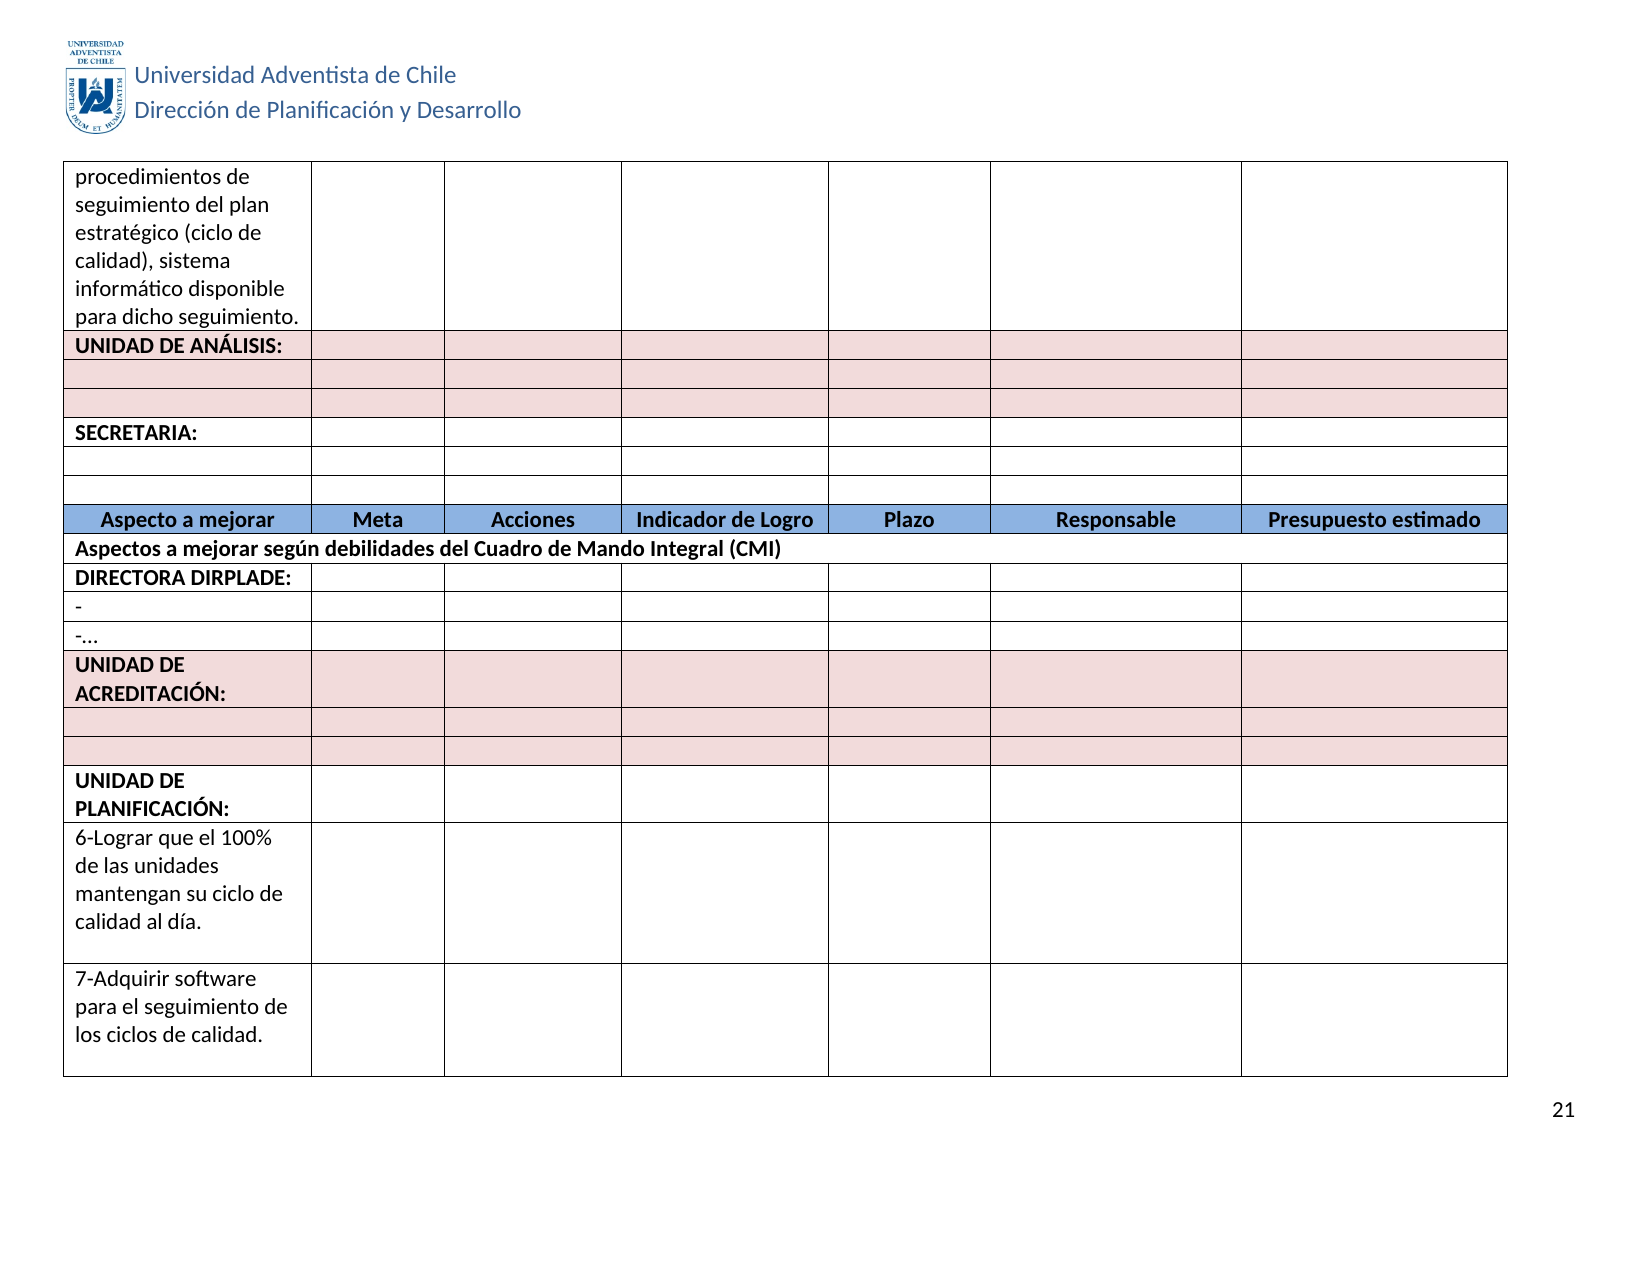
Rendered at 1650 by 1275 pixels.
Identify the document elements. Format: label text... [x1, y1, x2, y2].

table_cell [445, 592, 621, 621]
table_cell [1242, 766, 1507, 822]
table_cell [312, 622, 444, 649]
table_cell [445, 331, 621, 359]
table_cell [64, 476, 311, 504]
table_cell 7-Adquirir software para el seguimiento de los ciclos de calidad. [64, 964, 311, 1076]
table_cell [312, 766, 444, 822]
table_cell [64, 389, 311, 417]
table_cell [622, 823, 828, 963]
table_cell [991, 418, 1241, 446]
table_cell UNIDAD DE PLANIFICACIÓN: [64, 766, 311, 822]
table_cell Plazo [829, 505, 990, 533]
table_cell [1242, 823, 1507, 963]
table_cell [991, 737, 1241, 765]
table_cell Acciones [445, 505, 621, 533]
table_cell [312, 360, 444, 388]
table_cell Indicador de Logro [622, 505, 828, 533]
table_cell [445, 823, 621, 963]
table_cell [445, 447, 621, 475]
table_cell [312, 162, 444, 330]
table_cell [622, 360, 828, 388]
table_cell [991, 564, 1241, 591]
table_cell Responsable [991, 505, 1241, 533]
table_cell [991, 622, 1241, 649]
table_cell [1242, 389, 1507, 417]
table_cell [312, 823, 444, 963]
table_cell [991, 360, 1241, 388]
table_cell [312, 331, 444, 359]
table_cell [312, 476, 444, 504]
table_cell [991, 389, 1241, 417]
table_cell [829, 592, 990, 621]
table_cell [445, 418, 621, 446]
table_cell [991, 592, 1241, 621]
table_cell [445, 360, 621, 388]
table_cell [622, 162, 828, 330]
table_cell [1242, 162, 1507, 330]
table_cell [1242, 708, 1507, 736]
table_cell [622, 592, 828, 621]
table_cell [622, 389, 828, 417]
table_cell [1242, 592, 1507, 621]
table_cell [622, 622, 828, 649]
table_cell [829, 964, 990, 1076]
table_cell [622, 651, 828, 707]
table_cell [991, 651, 1241, 707]
table_cell [622, 564, 828, 591]
table_cell [829, 162, 990, 330]
table_cell [445, 564, 621, 591]
table_cell [622, 737, 828, 765]
table_cell [64, 447, 311, 475]
table_cell [991, 964, 1241, 1076]
table_cell Aspectos a mejorar según debilidades del Cuadro de Mando Integral (CMI) [64, 534, 1507, 562]
table_cell [1242, 476, 1507, 504]
table_cell [312, 737, 444, 765]
table_cell [991, 708, 1241, 736]
table_cell [1242, 964, 1507, 1076]
table_cell [445, 162, 621, 330]
table_cell [445, 766, 621, 822]
table_cell [622, 476, 828, 504]
table_cell [64, 360, 311, 388]
table_cell [445, 476, 621, 504]
table_cell [64, 737, 311, 765]
table_cell [312, 592, 444, 621]
table_cell Meta [312, 505, 444, 533]
table_cell [829, 823, 990, 963]
table_cell [829, 331, 990, 359]
table_cell [829, 651, 990, 707]
table_cell [829, 766, 990, 822]
table_cell [622, 418, 828, 446]
table_cell [622, 331, 828, 359]
table_cell [829, 418, 990, 446]
table_cell DIRECTORA DIRPLADE: [64, 564, 311, 591]
table_cell SECRETARIA: [64, 418, 311, 446]
table_cell [622, 964, 828, 1076]
table_cell [622, 447, 828, 475]
table_cell [829, 564, 990, 591]
table_cell [991, 476, 1241, 504]
table_cell [1242, 564, 1507, 591]
table_cell [829, 708, 990, 736]
table_cell [1242, 447, 1507, 475]
table_cell [991, 766, 1241, 822]
table_cell 6-Lograr que el 100% de las unidades mantengan su ciclo de calidad al día. [64, 823, 311, 963]
table_cell [445, 622, 621, 649]
table_cell [1242, 418, 1507, 446]
table_cell [829, 360, 990, 388]
table_cell [312, 447, 444, 475]
table_cell [1242, 651, 1507, 707]
table_cell [312, 964, 444, 1076]
table_cell [1242, 360, 1507, 388]
table_cell [829, 622, 990, 649]
table_cell [991, 162, 1241, 330]
table_cell [312, 418, 444, 446]
table_cell 5-Mejorar los procedimientos de seguimiento del plan estratégico (ciclo de calidad), sistema informático disponible para dicho seguimiento. [64, 162, 311, 330]
table_cell [445, 964, 621, 1076]
table_cell [64, 708, 311, 736]
table_cell Aspecto a mejorar [64, 505, 311, 533]
table_cell [1242, 737, 1507, 765]
table_cell [312, 564, 444, 591]
table_cell [445, 737, 621, 765]
table_cell [445, 708, 621, 736]
table_cell [829, 737, 990, 765]
table_cell - [64, 592, 311, 621]
table_cell -… [64, 622, 311, 649]
table_cell UNIDAD DE ANÁLISIS: [64, 331, 311, 359]
table_cell [991, 823, 1241, 963]
table_cell [1242, 331, 1507, 359]
table_cell [991, 331, 1241, 359]
table_cell UNIDAD DE ACREDITACIÓN: [64, 651, 311, 707]
table_cell [445, 389, 621, 417]
table_cell [829, 447, 990, 475]
picture [65, 41, 126, 134]
table_cell [312, 651, 444, 707]
table_cell [622, 766, 828, 822]
table_cell [445, 651, 621, 707]
table_cell Presupuesto estimado [1242, 505, 1507, 533]
table_cell [622, 708, 828, 736]
table_cell [829, 389, 990, 417]
table_cell [991, 447, 1241, 475]
table_cell [1242, 622, 1507, 649]
table_cell [312, 708, 444, 736]
table_cell [829, 476, 990, 504]
table_cell [312, 389, 444, 417]
